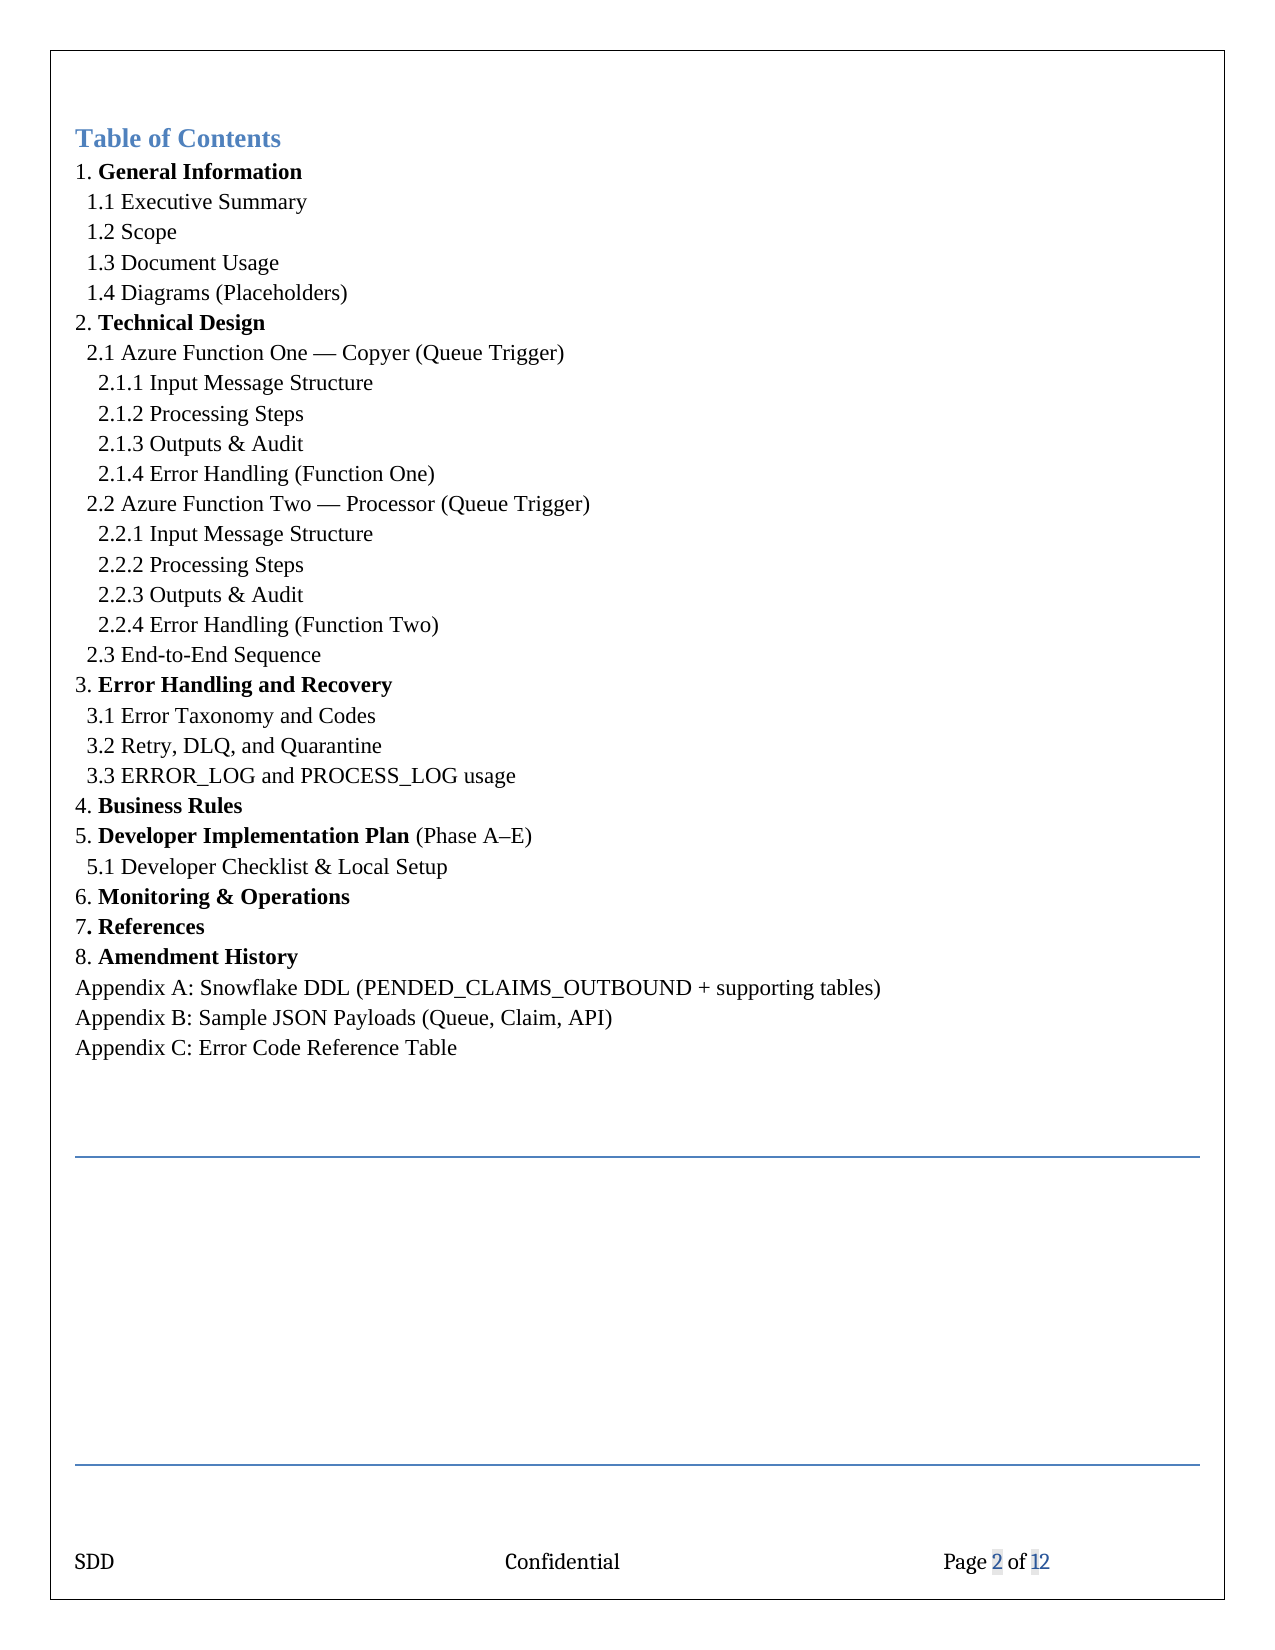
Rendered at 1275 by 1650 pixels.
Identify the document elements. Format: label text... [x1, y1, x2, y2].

list 5. Developer Implementation Plan (Phase A–E) [75, 822, 1200, 849]
list 1.3 Document Usage [75, 248, 1200, 275]
list 6. Monitoring & Operations [75, 883, 1200, 909]
list Appendix C: Error Code Reference Table [75, 1034, 1200, 1060]
list 3.1 Error Taxonomy and Codes [75, 702, 1200, 728]
list Appendix B: Sample JSON Payloads (Queue, Claim, API) [75, 1004, 1200, 1030]
list 1.2 Scope [75, 218, 1200, 245]
list 2.2.2 Processing Steps [75, 551, 1200, 577]
list 2.1.3 Outputs & Audit [75, 430, 1200, 456]
list 1.4 Diagrams (Placeholders) [75, 279, 1200, 305]
list 3.2 Retry, DLQ, and Quarantine [75, 732, 1200, 758]
list 3. Error Handling and Recovery [75, 671, 1200, 698]
list 7. References [75, 913, 1200, 939]
list 2.1.4 Error Handling (Function One) [75, 460, 1200, 486]
list Appendix A: Snowflake DDL (PENDED_CLAIMS_OUTBOUND + supporting tables) [75, 973, 1200, 1000]
list 2.3 End-to-End Sequence [75, 641, 1200, 668]
list 2.2.4 Error Handling (Function Two) [75, 611, 1200, 637]
list 1.1 Executive Summary [75, 188, 1200, 214]
subtitle Table of Contents [75, 122, 1200, 153]
list 4. Business Rules [75, 792, 1200, 819]
list 1. General Information [75, 158, 1200, 184]
list 2. Technical Design [75, 309, 1200, 335]
list 5.1 Developer Checklist & Local Setup [75, 853, 1200, 879]
list 2.1.2 Processing Steps [75, 399, 1200, 426]
list 2.2.3 Outputs & Audit [75, 581, 1200, 607]
list 2.2 Azure Function Two — Processor (Queue Trigger) [75, 490, 1200, 517]
list 8. Amendment History [75, 943, 1200, 970]
list 2.2.1 Input Message Structure [75, 520, 1200, 547]
list 3.3 ERROR_LOG and PROCESS_LOG usage [75, 762, 1200, 788]
list 2.1.1 Input Message Structure [75, 369, 1200, 396]
list 2.1 Azure Function One — Copyer (Queue Trigger) [75, 339, 1200, 366]
